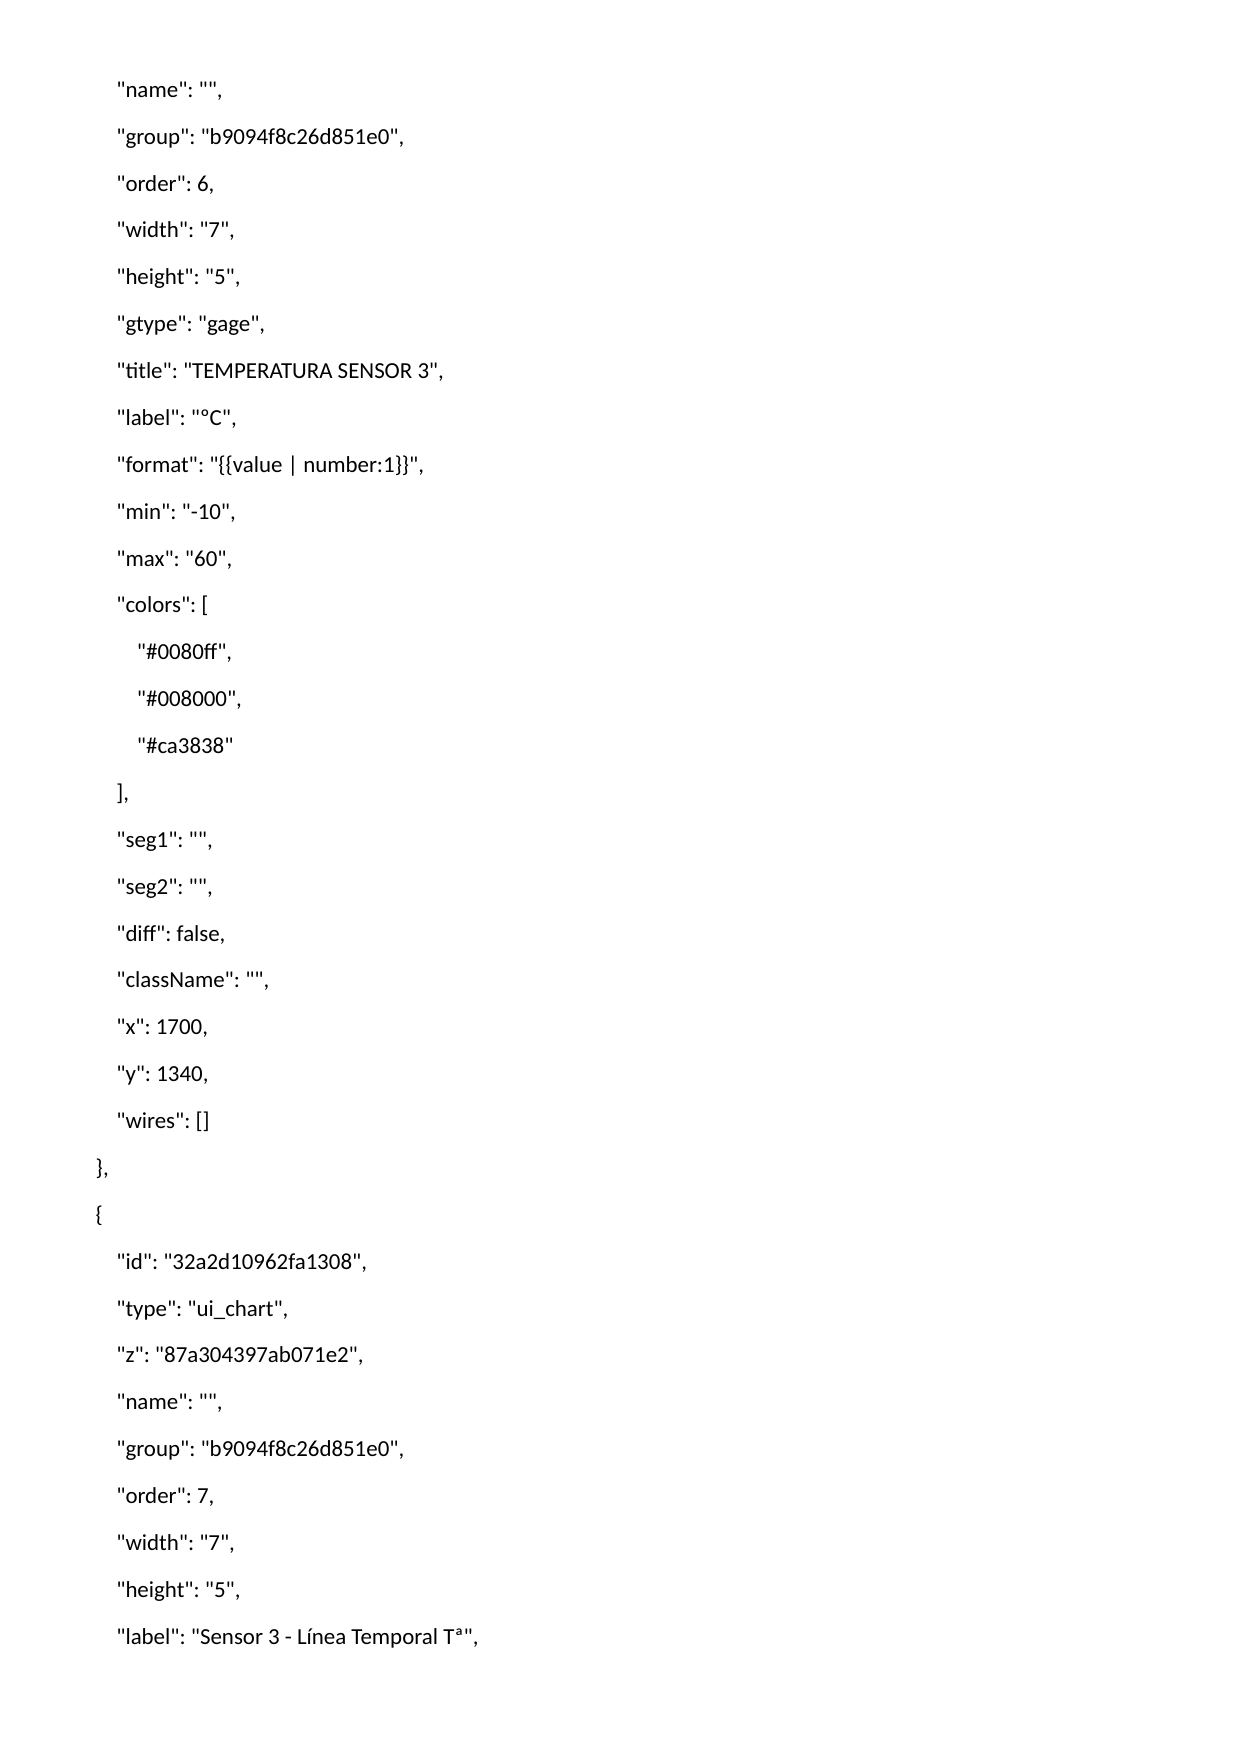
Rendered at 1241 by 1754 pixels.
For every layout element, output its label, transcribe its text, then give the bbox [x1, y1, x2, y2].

text "type": "ui_chart", [75, 1294, 1165, 1322]
text "gtype": "gage", [75, 309, 1165, 337]
text "order": 6, [75, 169, 1165, 197]
text "x": 1700, [75, 1012, 1165, 1041]
text "id": "32a2d10962fa1308", [75, 1247, 1165, 1275]
text "group": "b9094f8c26d851e0", [75, 1434, 1165, 1462]
text "order": 7, [75, 1481, 1165, 1509]
text "height": "5", [75, 1575, 1165, 1603]
text "label": "ºC", [75, 403, 1165, 431]
text "diff": false, [75, 919, 1165, 947]
text "group": "b9094f8c26d851e0", [75, 122, 1165, 150]
text "max": "60", [75, 544, 1165, 572]
text { [75, 1200, 1165, 1228]
text "#008000", [75, 684, 1165, 712]
text "min": "-10", [75, 497, 1165, 525]
text "width": "7", [75, 216, 1165, 244]
text "name": "", [75, 75, 1165, 103]
text "label": "Sensor 3 - Línea Temporal Tª", [75, 1622, 1165, 1650]
text "name": "", [75, 1387, 1165, 1416]
text "colors": [ [75, 591, 1165, 619]
text "className": "", [75, 966, 1165, 994]
text "wires": [] [75, 1106, 1165, 1134]
text "seg1": "", [75, 825, 1165, 853]
text "y": 1340, [75, 1059, 1165, 1087]
text "title": "TEMPERATURA SENSOR 3", [75, 356, 1165, 384]
text "format": "{{value | number:1}}", [75, 450, 1165, 478]
text "height": "5", [75, 262, 1165, 291]
text "z": "87a304397ab071e2", [75, 1341, 1165, 1369]
text "#ca3838" [75, 731, 1165, 759]
text "width": "7", [75, 1528, 1165, 1556]
text ], [75, 778, 1165, 806]
text }, [75, 1153, 1165, 1181]
text "#0080ff", [75, 637, 1165, 666]
text "seg2": "", [75, 872, 1165, 900]
